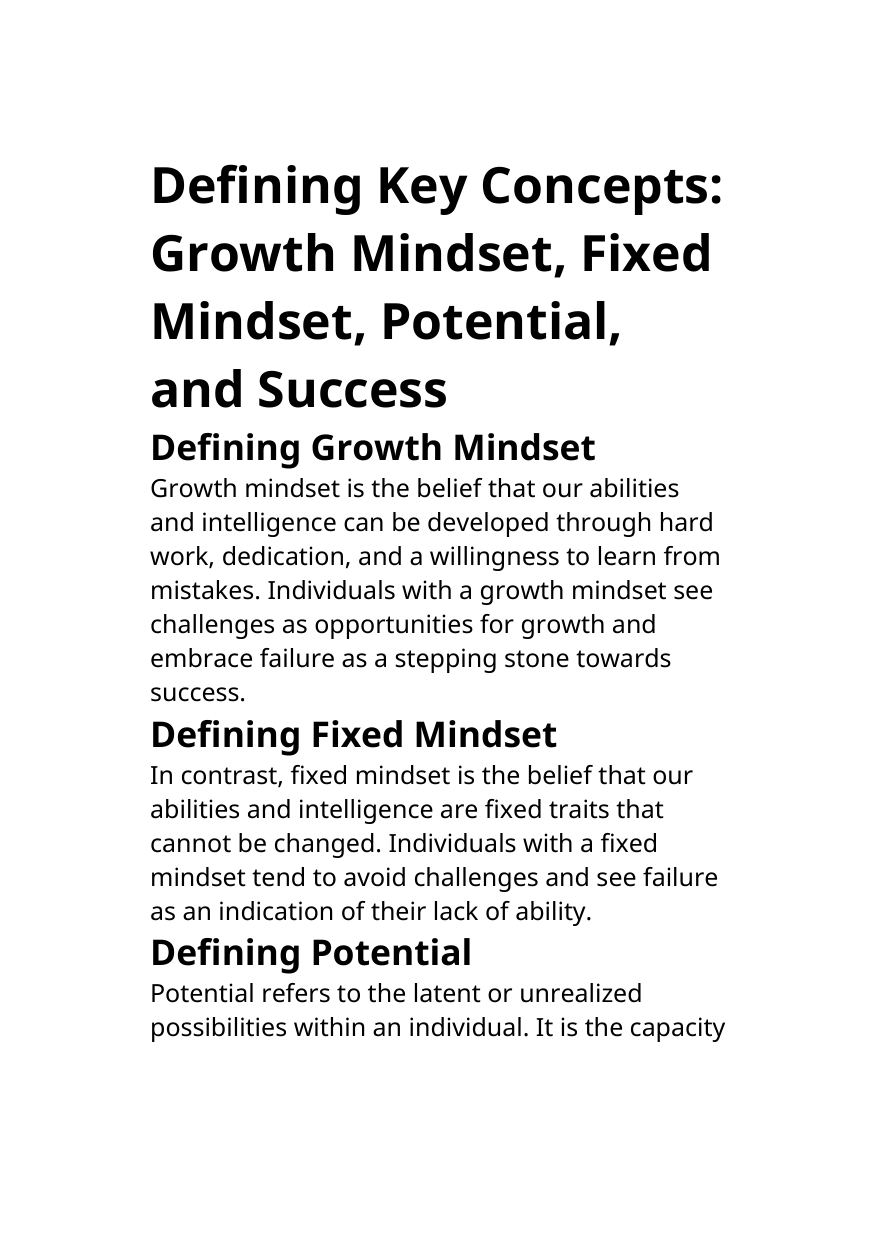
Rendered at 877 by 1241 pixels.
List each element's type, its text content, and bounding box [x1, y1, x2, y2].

subtitle Defining Potential [150, 928, 727, 976]
subtitle Defining Fixed Mindset [150, 709, 727, 757]
subtitle Defining Key Concepts: Growth Mindset, Fixed Mindset, Potential, and Success [150, 150, 727, 422]
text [150, 976, 727, 1044]
subtitle Defining Growth Mindset [150, 422, 727, 471]
text Growth mindset is the belief that our abilities and intelligence can be developed through hard work, dedication, and a willingness to learn from mistakes. Individuals with a growth mindset see challenges as opportunities for growth and embrace failure as a stepping stone towards success. [150, 471, 727, 709]
text In contrast, fixed mindset is the belief that our abilities and intelligence are fixed traits that cannot be changed. Individuals with a fixed mindset tend to avoid challenges and see failure as an indication of their lack of ability. [150, 757, 727, 928]
